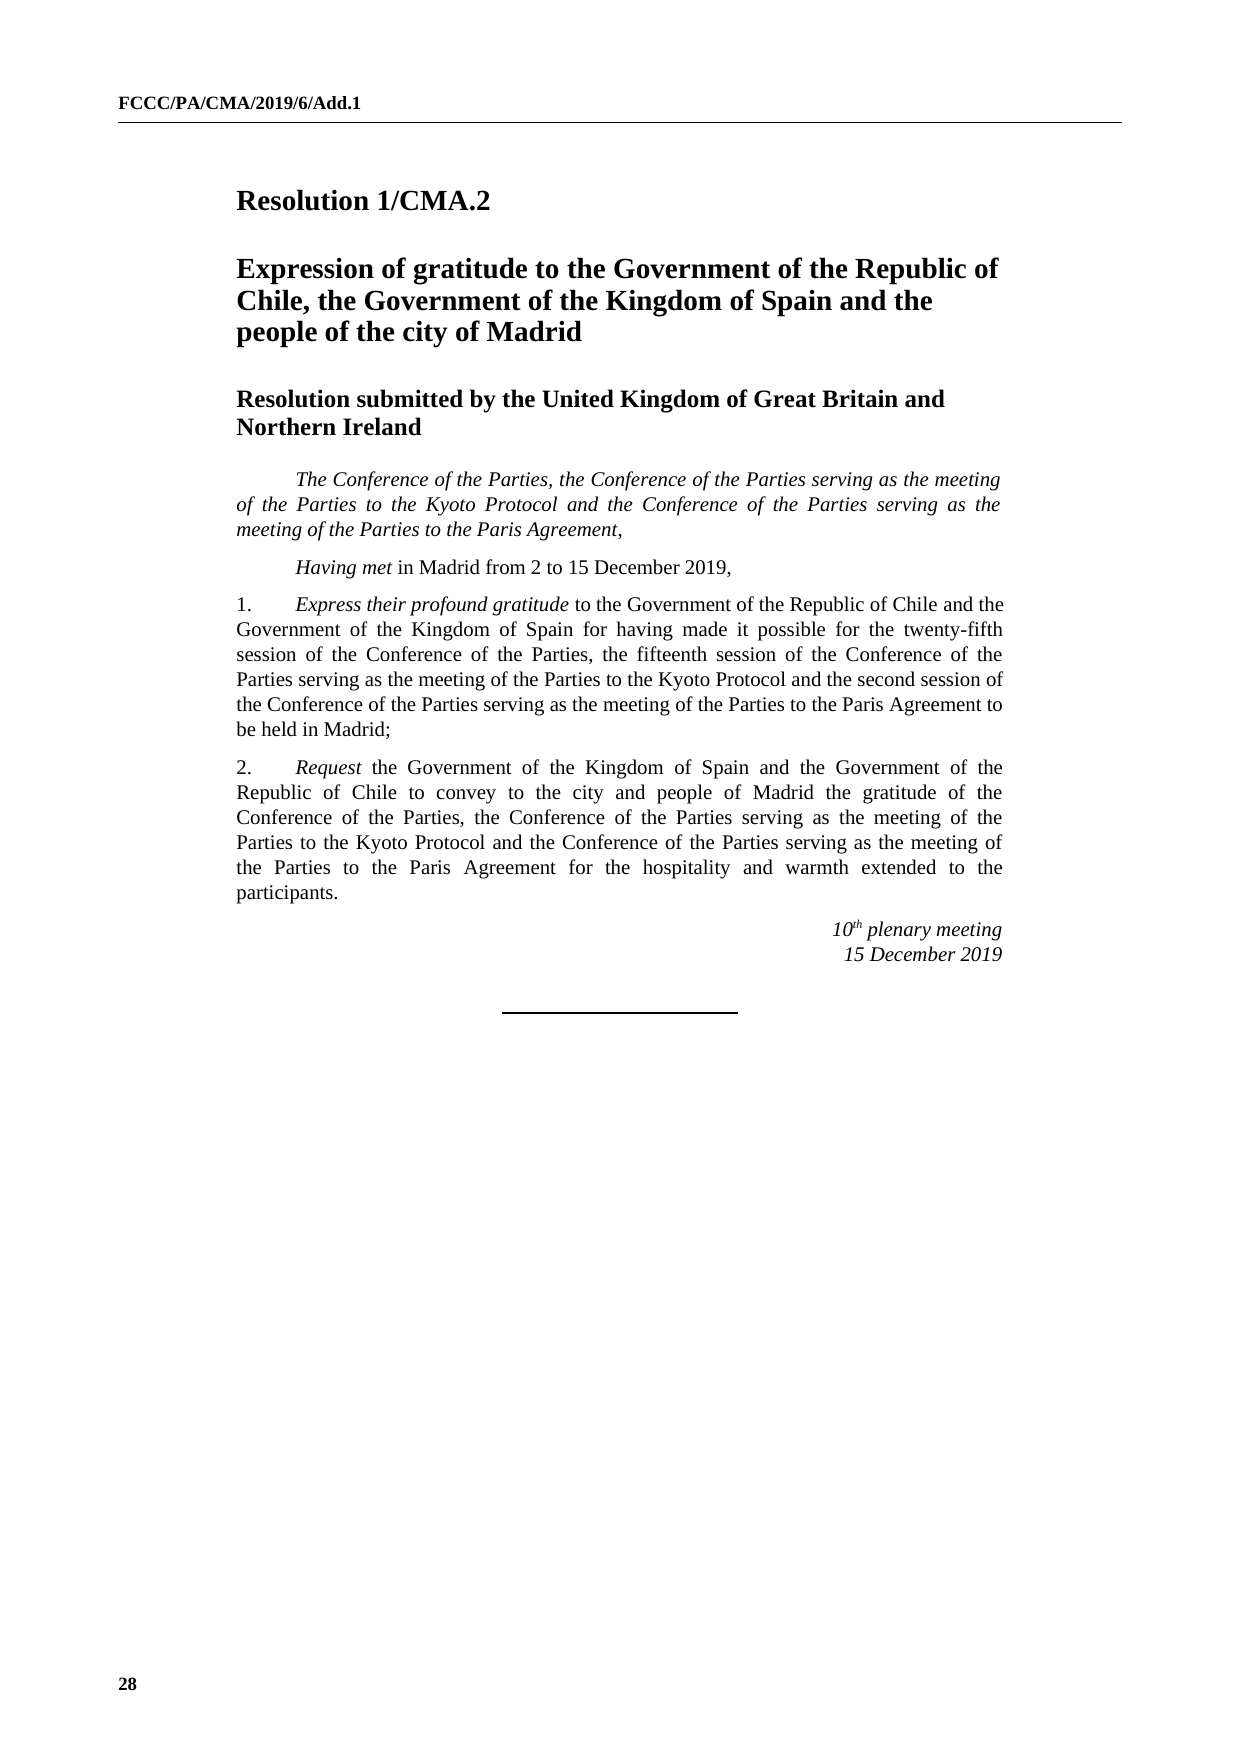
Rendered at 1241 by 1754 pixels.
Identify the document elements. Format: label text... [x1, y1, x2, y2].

text Resolution submitted by the United Kingdom of Great Britain and Northern Ireland [118, 385, 1004, 441]
text 10th plenary meeting 15 December 2019 [236, 916, 1004, 966]
text 1. Express their profound gratitude to the Government of the Republic of Chile and the Government of the Kingdom of Spain for having made it possible for the twenty-fifth session of the Conference of the Parties, the fifteenth session of the Conference of the Parties serving as the meeting of the Parties to the Kyoto Protocol and the second session of the Conference of the Parties serving as the meeting of the Parties to the Paris Agreement to be held in Madrid; [236, 591, 1004, 741]
text 2. Request the Government of the Kingdom of Spain and the Government of the Republic of Chile to convey to the city and people of Madrid the gratitude of the Conference of the Parties, the Conference of the Parties serving as the meeting of the Parties to the Kyoto Protocol and the Conference of the Parties serving as the meeting of the Parties to the Paris Agreement for the hospitality and warmth extended to the participants. [236, 754, 1004, 904]
text Having met in Madrid from 2 to 15 December 2019, [236, 554, 1004, 579]
text The Conference of the Parties, the Conference of the Parties serving as the meeting of the Parties to the Kyoto Protocol and the Conference of the Parties serving as the meeting of the Parties to the Paris Agreement, [236, 466, 1004, 541]
text Resolution 1/CMA.2 [118, 185, 1004, 216]
text Expression of gratitude to the Government of the Republic of Chile, the Government of the Kingdom of Spain and the people of the city of Madrid [118, 254, 1009, 348]
